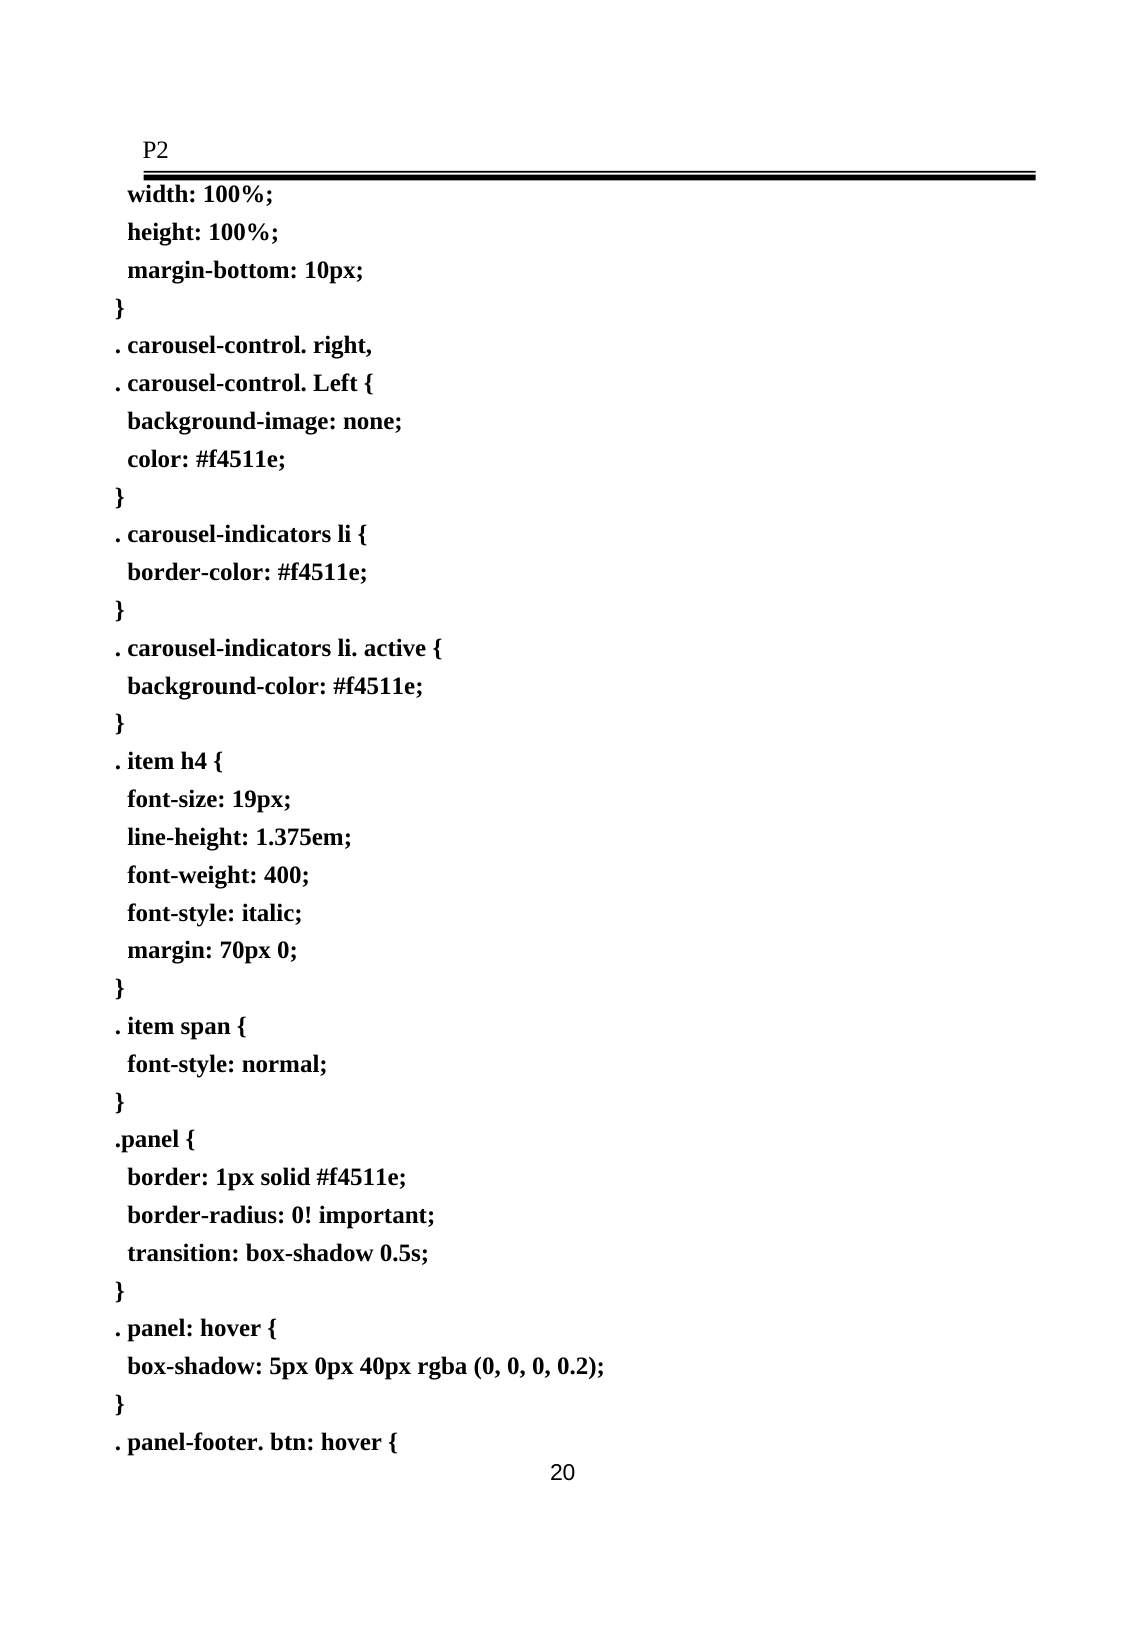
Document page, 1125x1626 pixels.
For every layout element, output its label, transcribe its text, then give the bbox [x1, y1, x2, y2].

subtitle line-height: 1.375em; [81, 822, 1019, 851]
subtitle font-style: italic; [81, 898, 1019, 926]
subtitle . carousel-control. Left { [81, 368, 1019, 397]
subtitle font-size: 19px; [81, 784, 1019, 813]
subtitle . carousel-indicators li. active { [81, 633, 1019, 662]
subtitle font-weight: 400; [81, 860, 1019, 888]
subtitle } [81, 595, 1019, 624]
subtitle . item span { [81, 1011, 1019, 1040]
subtitle background-image: none; [81, 406, 1019, 435]
subtitle box-shadow: 5px 0px 40px rgba (0, 0, 0, 0.2); [81, 1351, 1019, 1380]
subtitle font-style: normal; [81, 1049, 1019, 1078]
subtitle . item h4 { [81, 746, 1019, 775]
subtitle color: #f4511e; [81, 444, 1019, 473]
subtitle margin: 70px 0; [81, 935, 1019, 964]
subtitle .panel { [81, 1124, 1019, 1153]
subtitle border: 1px solid #f4511e; [81, 1162, 1019, 1191]
subtitle } [81, 482, 1019, 510]
subtitle transition: box-shadow 0.5s; [81, 1238, 1019, 1267]
subtitle . panel-footer. btn: hover { [81, 1427, 1019, 1456]
subtitle border-color: #f4511e; [81, 557, 1019, 586]
subtitle margin-bottom: 10px; [81, 255, 1019, 283]
subtitle . panel: hover { [81, 1313, 1019, 1342]
subtitle } [81, 1276, 1019, 1304]
subtitle } [81, 1087, 1019, 1115]
subtitle width: 100%; [81, 179, 1019, 208]
subtitle } [81, 1389, 1019, 1418]
subtitle } [81, 708, 1019, 737]
subtitle . carousel-control. right, [81, 330, 1019, 359]
subtitle } [81, 973, 1019, 1002]
subtitle . carousel-indicators li { [81, 519, 1019, 548]
subtitle border-radius: 0! important; [81, 1200, 1019, 1229]
subtitle } [81, 293, 1019, 321]
subtitle background-color: #f4511e; [81, 671, 1019, 699]
subtitle height: 100%; [81, 217, 1019, 246]
